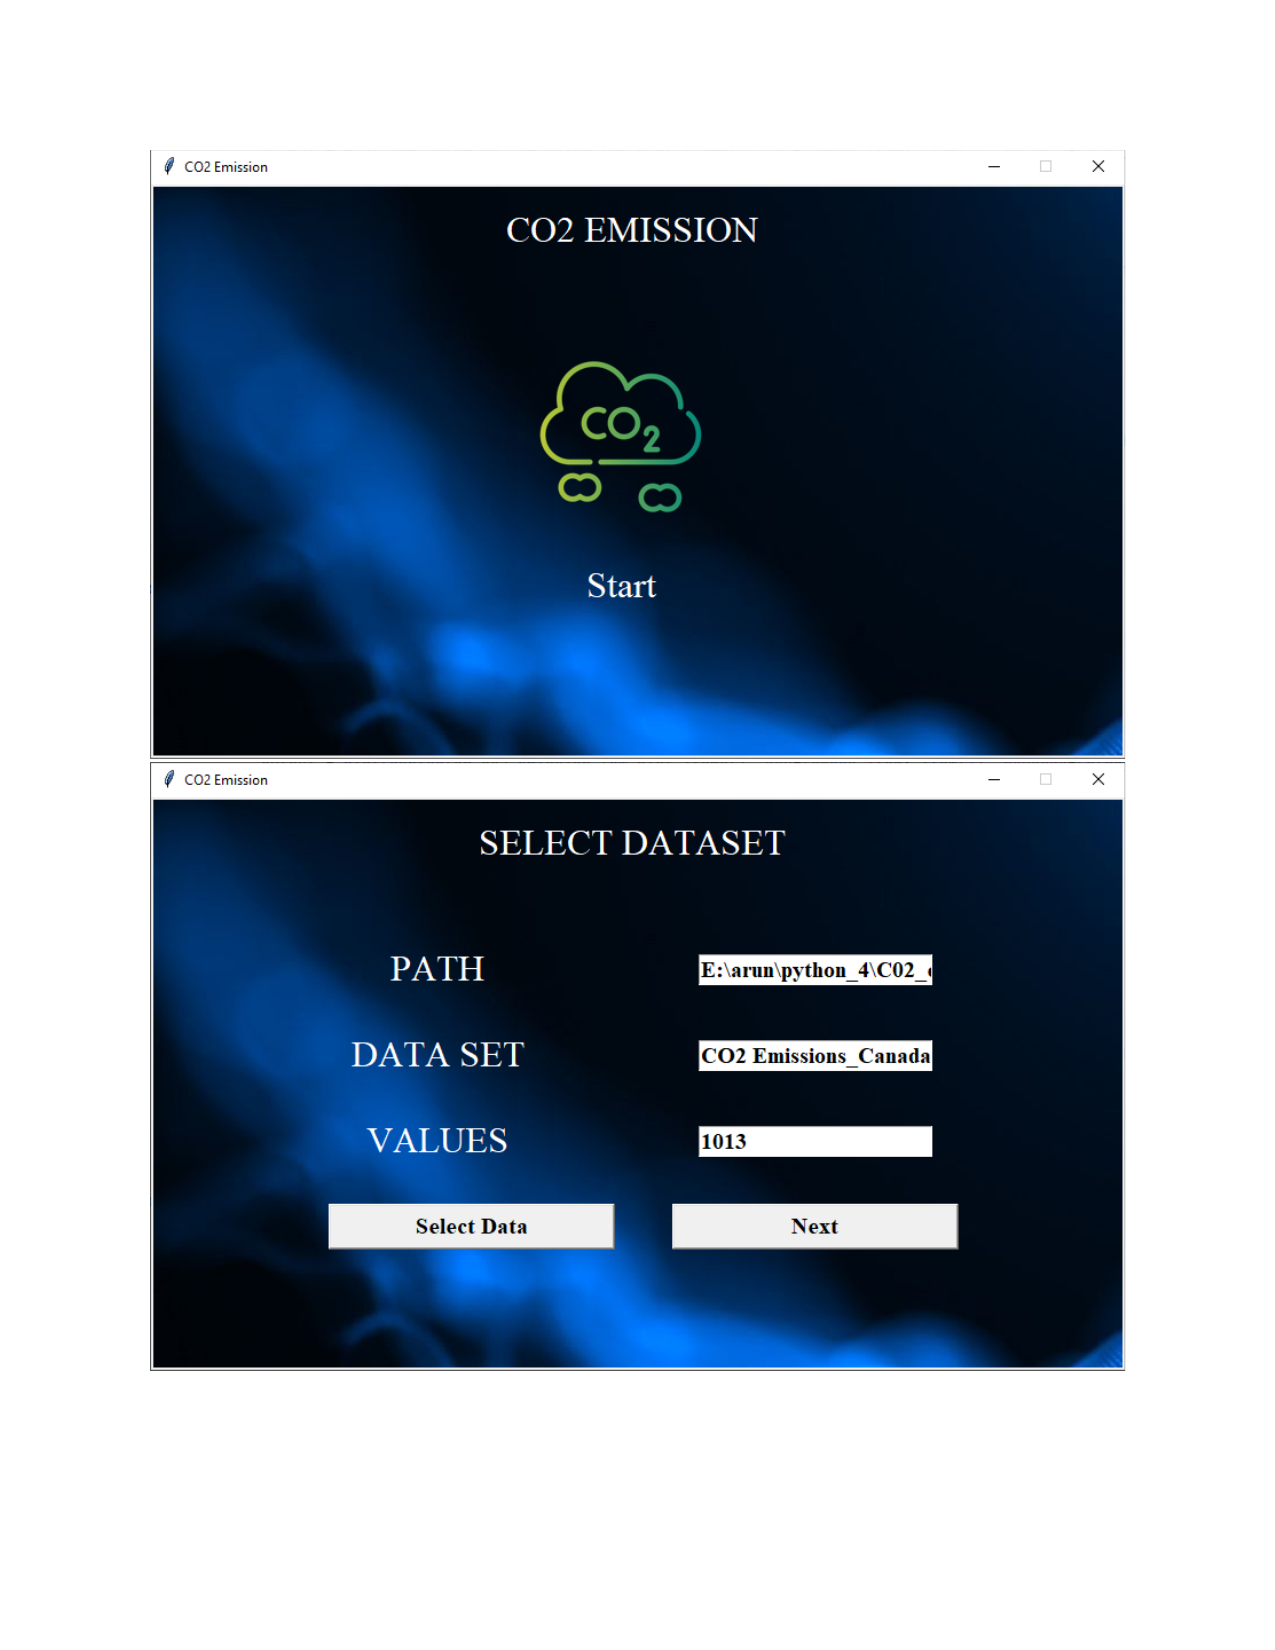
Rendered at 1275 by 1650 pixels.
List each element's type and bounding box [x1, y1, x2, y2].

picture [150, 150, 1125, 759]
picture [150, 762, 1125, 1371]
